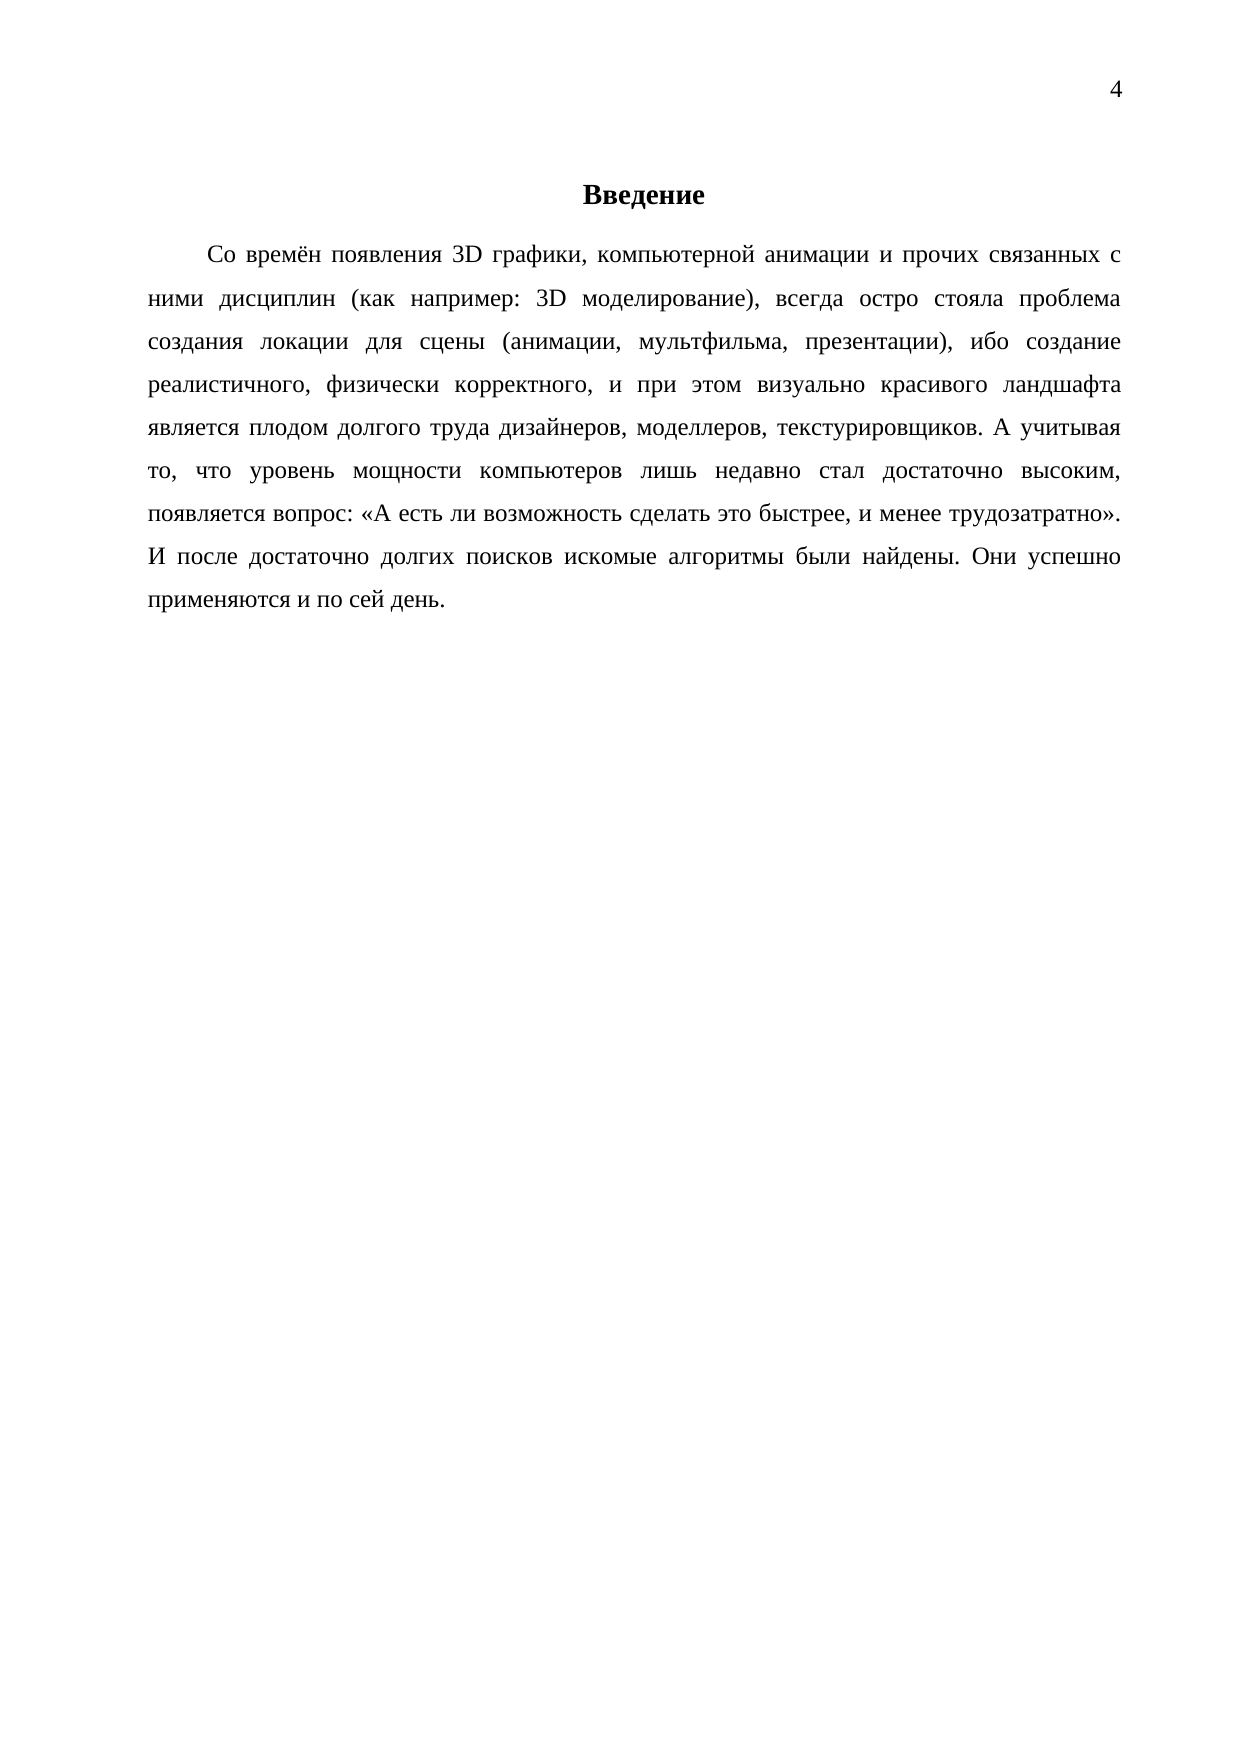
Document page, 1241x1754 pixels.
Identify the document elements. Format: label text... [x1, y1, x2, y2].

subtitle Введение [165, 177, 1122, 210]
text Со времён появления 3D графики, компьютерной анимации и прочих связанных с ними дисциплин (как например: 3D моделирование), всегда остро стояла проблема создания локации для сцены (анимации, мультфильма, презентации), ибо создание реалистичного, физически корректного, и при этом визуально красивого ландшафта является плодом долгого труда дизайнеров, моделлеров, текстурировщиков. А учитывая то, что уровень мощности компьютеров лишь недавно стал достаточно высоким, появляется вопрос: «А есть ли возможность сделать это быстрее, и менее трудозатратно». И после достаточно долгих поисков искомые алгоритмы были найдены. Они успешно применяются и по сей день. [148, 239, 1122, 613]
